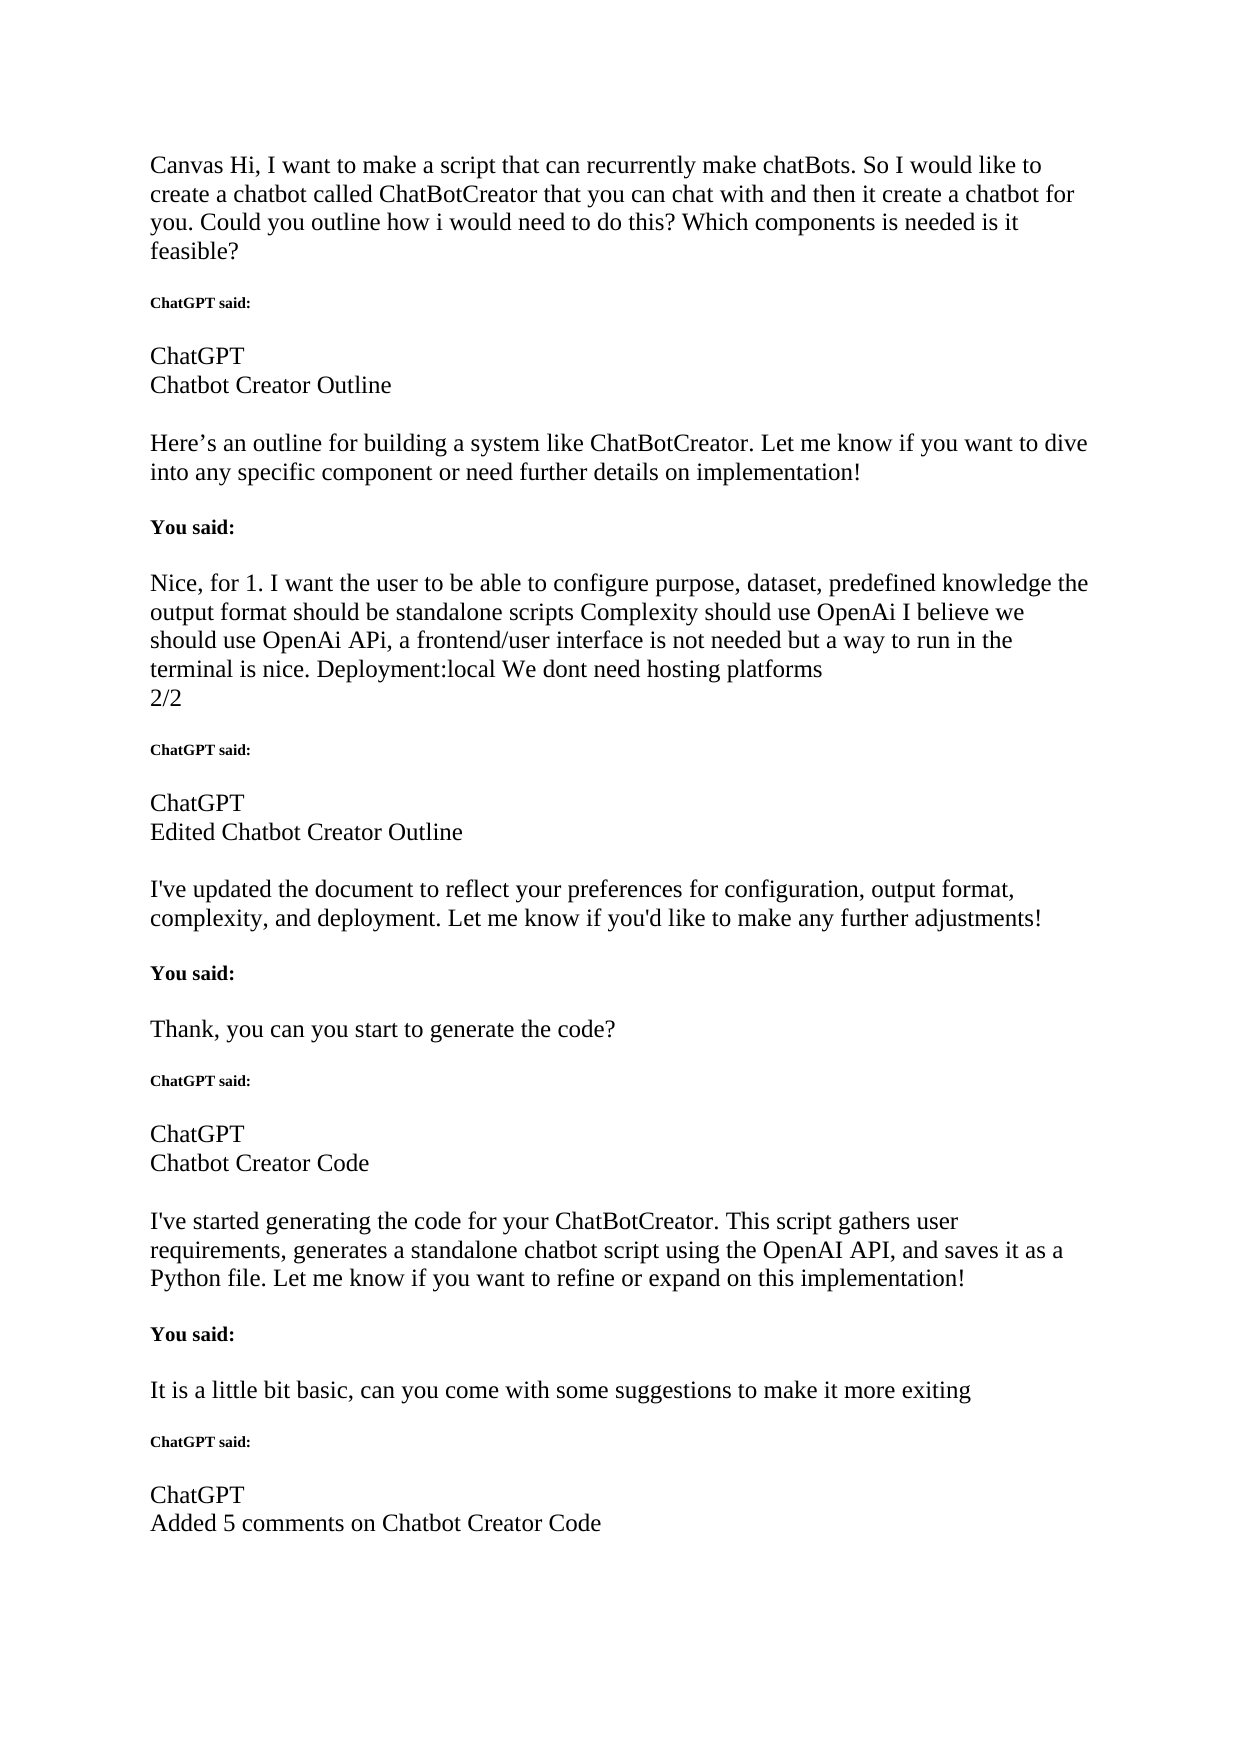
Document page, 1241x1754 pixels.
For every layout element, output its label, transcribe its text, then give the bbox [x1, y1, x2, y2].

text I've started generating the code for your ChatBotCreator. This script gathers user requirements, generates a standalone chatbot script using the OpenAI API, and saves it as a Python file. Let me know if you want to refine or expand on this implementation! [150, 1206, 1090, 1292]
text ChatGPT [150, 1119, 1090, 1148]
text Here’s an outline for building a system like ChatBotCreator. Let me know if you want to dive into any specific component or need further details on implementation! [150, 428, 1090, 485]
text Nice, for 1. I want the user to be able to configure purpose, dataset, predefined knowledge the output format should be standalone scripts Complexity should use OpenAi I believe we should use OpenAi APi, a frontend/user interface is not needed but a way to run in the terminal is nice. Deployment:local We dont need hosting platforms [150, 568, 1090, 683]
text ChatGPT [150, 341, 1090, 370]
text ChatGPT said: [150, 1433, 1090, 1451]
text ChatGPT said: [150, 1072, 1090, 1090]
text It is a little bit basic, can you come with some suggestions to make it more exiting [150, 1375, 1090, 1403]
text You said: [150, 1321, 1090, 1346]
text Edited Chatbot Creator Outline [150, 817, 1090, 845]
text Chatbot Creator Code [150, 1148, 1090, 1177]
text ChatGPT [150, 1480, 1090, 1508]
text Canvas Hi, I want to make a script that can recurrently make chatBots. So I would like to create a chatbot called ChatBotCreator that you can chat with and then it create a chatbot for you. Could you outline how i would need to do this? Which components is needed is it feasible? [150, 150, 1090, 265]
text 2/2 [150, 683, 1090, 712]
text You said: [150, 961, 1090, 985]
text ChatGPT said: [150, 294, 1090, 312]
text You said: [150, 514, 1090, 539]
text I've updated the document to reflect your preferences for configuration, output format, complexity, and deployment. Let me know if you'd like to make any further adjustments! [150, 874, 1090, 932]
text ChatGPT said: [150, 741, 1090, 759]
text Chatbot Creator Outline [150, 370, 1090, 399]
text ChatGPT [150, 788, 1090, 817]
text Added 5 comments on Chatbot Creator Code [150, 1508, 1090, 1537]
text Thank, you can you start to generate the code? [150, 1014, 1090, 1043]
